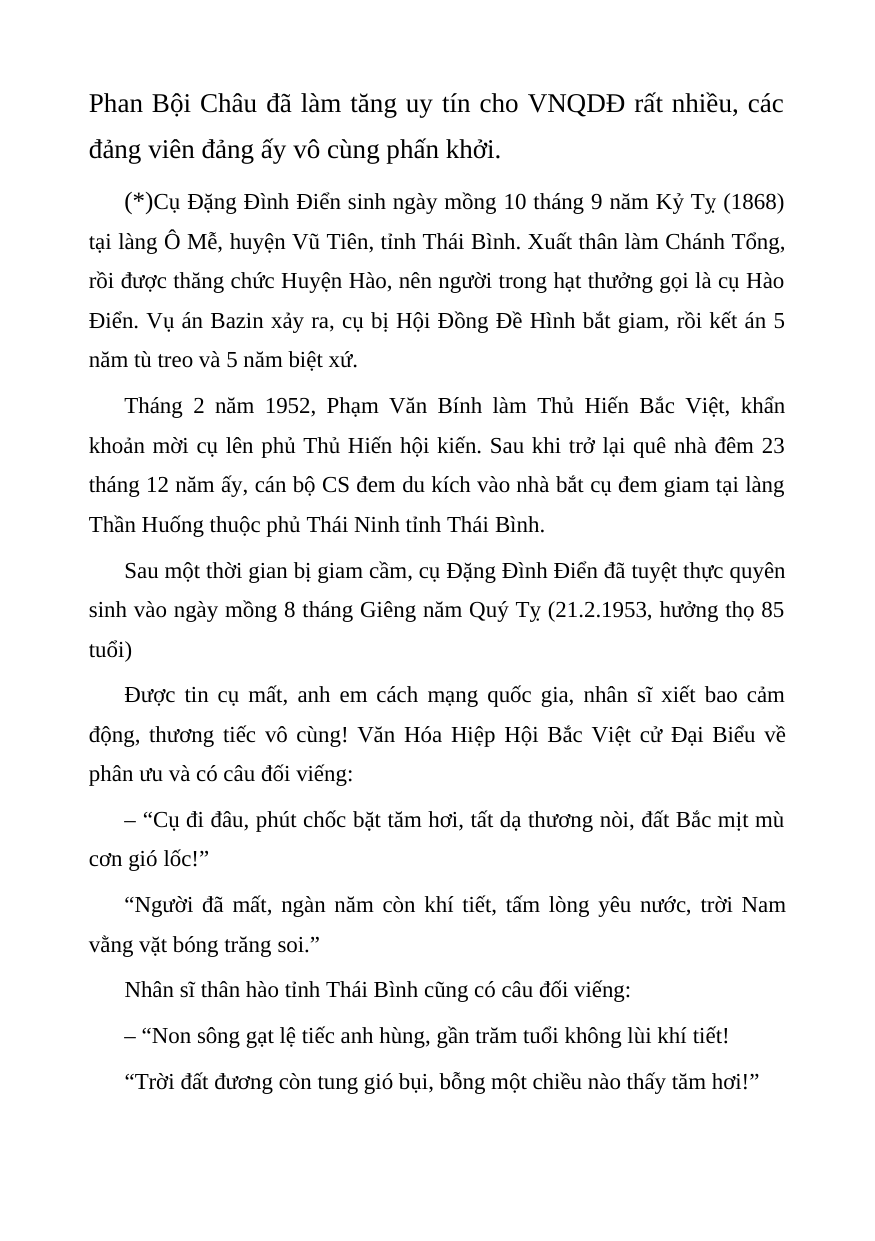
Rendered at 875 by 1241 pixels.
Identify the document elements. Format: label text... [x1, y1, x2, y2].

text Phan Bội Châu đã làm tăng uy tín cho VNQDĐ rất nhiều, các đảng viên đảng ấy vô cùng phấn khởi. [89, 87, 786, 164]
text “Người đã mất, ngàn năm còn khí tiết, tấm lòng yêu nước, trời Nam vằng vặt bóng trăng soi.” [89, 891, 786, 957]
text Tháng 2 năm 1952, Phạm Văn Bính làm Thủ Hiến Bắc Việt, khẩn khoản mời cụ lên phủ Thủ Hiến hội kiến. Sau khi trở lại quê nhà đêm 23 tháng 12 năm ấy, cán bộ CS đem du kích vào nhà bắt cụ đem giam tại làng Thần Huống thuộc phủ Thái Ninh tỉnh Thái Bình. [89, 392, 786, 537]
list “Cụ đi đâu, phút chốc bặt tăm hơi, tất dạ thương nòi, đất Bắc mịt mù cơn gió lốc!” [89, 806, 786, 872]
text Nhân sĩ thân hào tỉnh Thái Bình cũng có câu đối viếng: [124, 977, 816, 1003]
text “Trời đất đương còn tung gió bụi, bỗng một chiều nào thấy tăm hơi!” [124, 1068, 816, 1094]
text (*)Cụ Đặng Đình Điển sinh ngày mồng 10 tháng 9 năm Kỷ Tỵ (1868) tại làng Ô Mễ, huyện Vũ Tiên, tỉnh Thái Bình. Xuất thân làm Chánh Tổng, rồi được thăng chức Huyện Hào, nên người trong hạt thưởng gọi là cụ Hào Điển. Vụ án Bazin xảy ra, cụ bị Hội Đồng Đề Hình bắt giam, rồi kết án 5 năm tù treo và 5 năm biệt xứ. [89, 186, 786, 373]
list “Non sông gạt lệ tiếc anh hùng, gần trăm tuổi không lùi khí tiết! [124, 1022, 816, 1049]
text Được tin cụ mất, anh em cách mạng quốc gia, nhân sĩ xiết bao cảm động, thương tiếc vô cùng! Văn Hóa Hiệp Hội Bắc Việt cử Đại Biểu về phân ưu và có câu đối viếng: [89, 681, 786, 787]
text Sau một thời gian bị giam cầm, cụ Đặng Đình Điển đã tuyệt thực quyên sinh vào ngày mồng 8 tháng Giêng năm Quý Tỵ (21.2.1953, hưởng thọ 85 tuổi) [89, 557, 786, 662]
